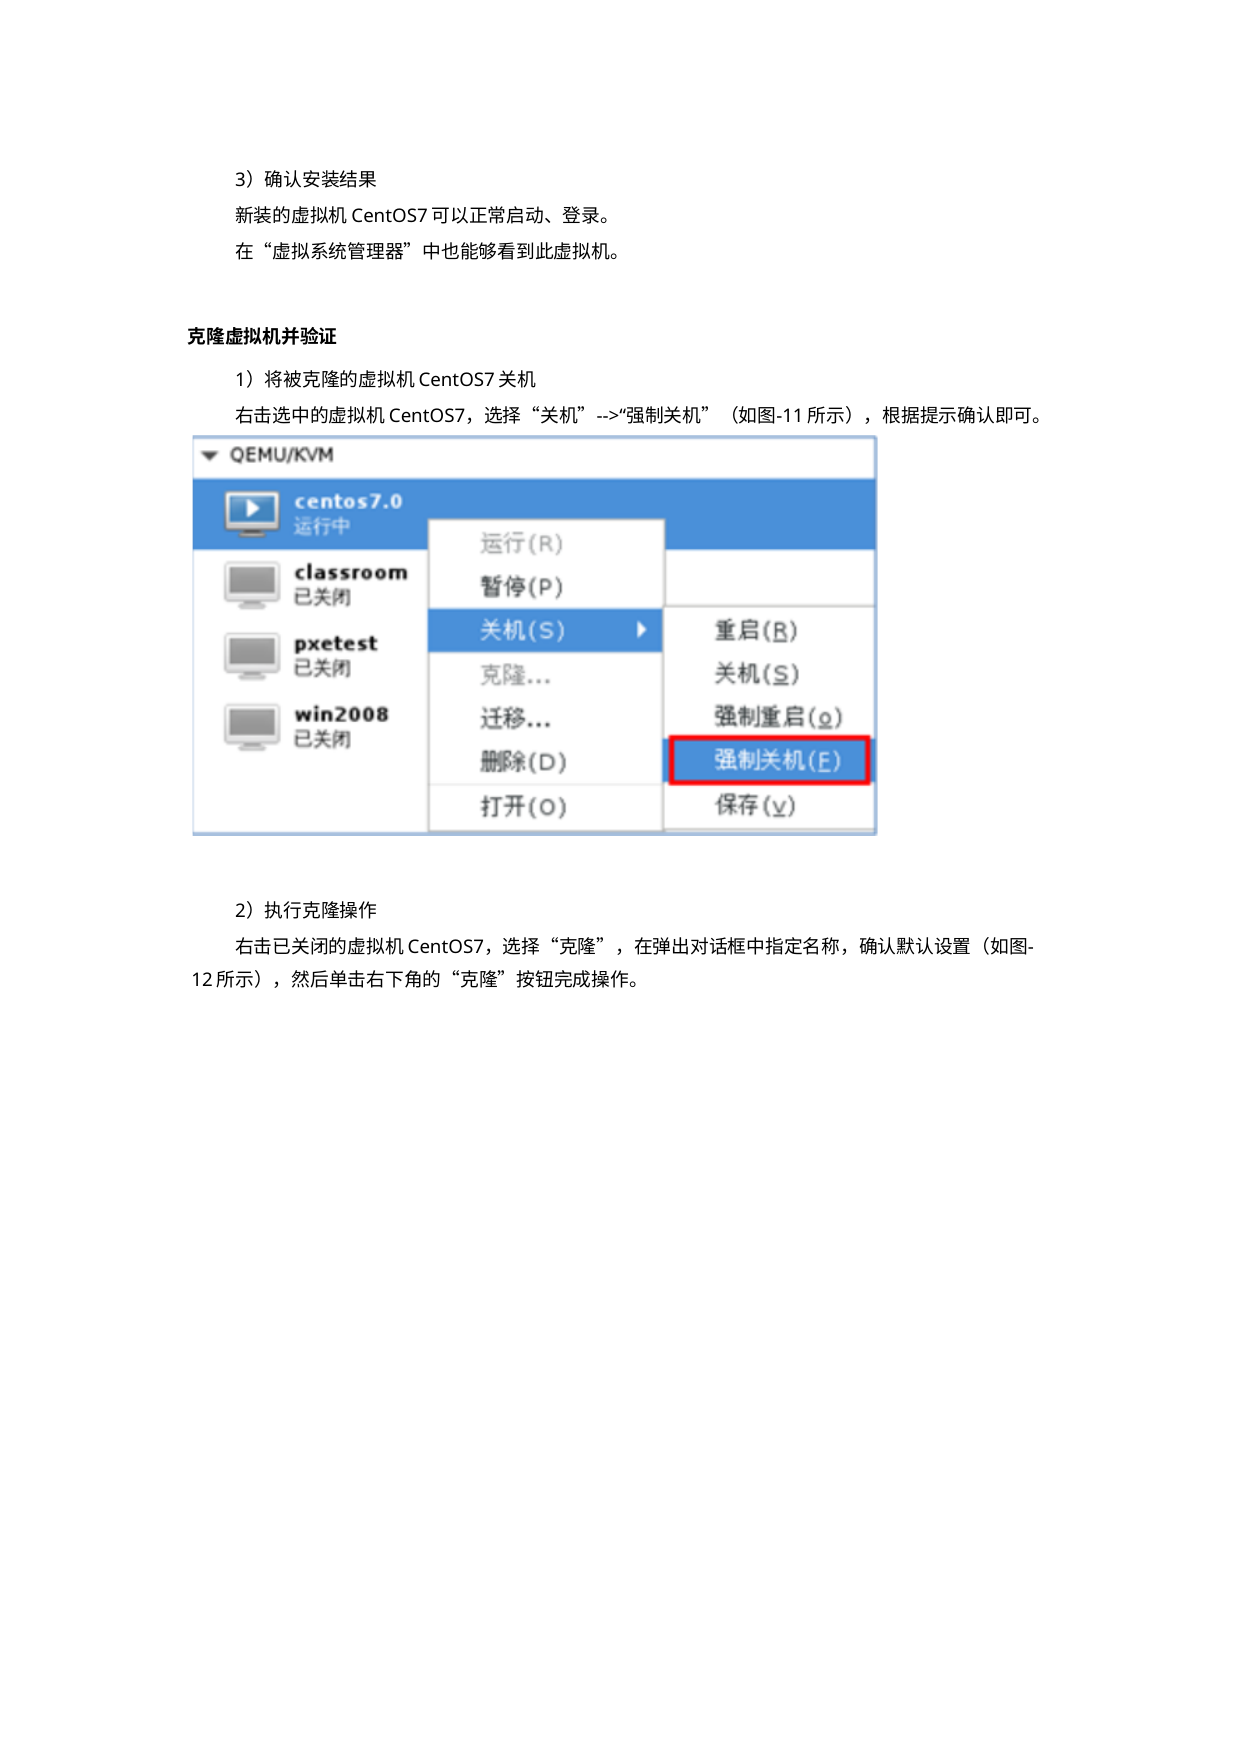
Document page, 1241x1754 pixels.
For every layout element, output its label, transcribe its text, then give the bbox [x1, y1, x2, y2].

text 克隆虚拟机并验证 [187, 319, 1053, 352]
text 右击选中的虚拟机CentOS7，选择“关机”-->“强制关机”（如图-11所示），根据提示确认即可。 [191, 398, 1049, 431]
text 右击已关闭的虚拟机CentOS7，选择“克隆”，在弹出对话框中指定名称，确认默认设置（如图-12所示），然后单击右下角的“克隆”按钮完成操作。 [191, 929, 1049, 994]
picture [192, 434, 879, 836]
text 1）将被克隆的虚拟机CentOS7关机 [191, 362, 1049, 394]
text 新装的虚拟机CentOS7可以正常启动、登录。 [191, 198, 1049, 231]
text 在“虚拟系统管理器”中也能够看到此虚拟机。 [191, 234, 1049, 267]
text 3）确认安装结果 [191, 162, 1049, 194]
text 2）执行克隆操作 [191, 893, 1049, 926]
